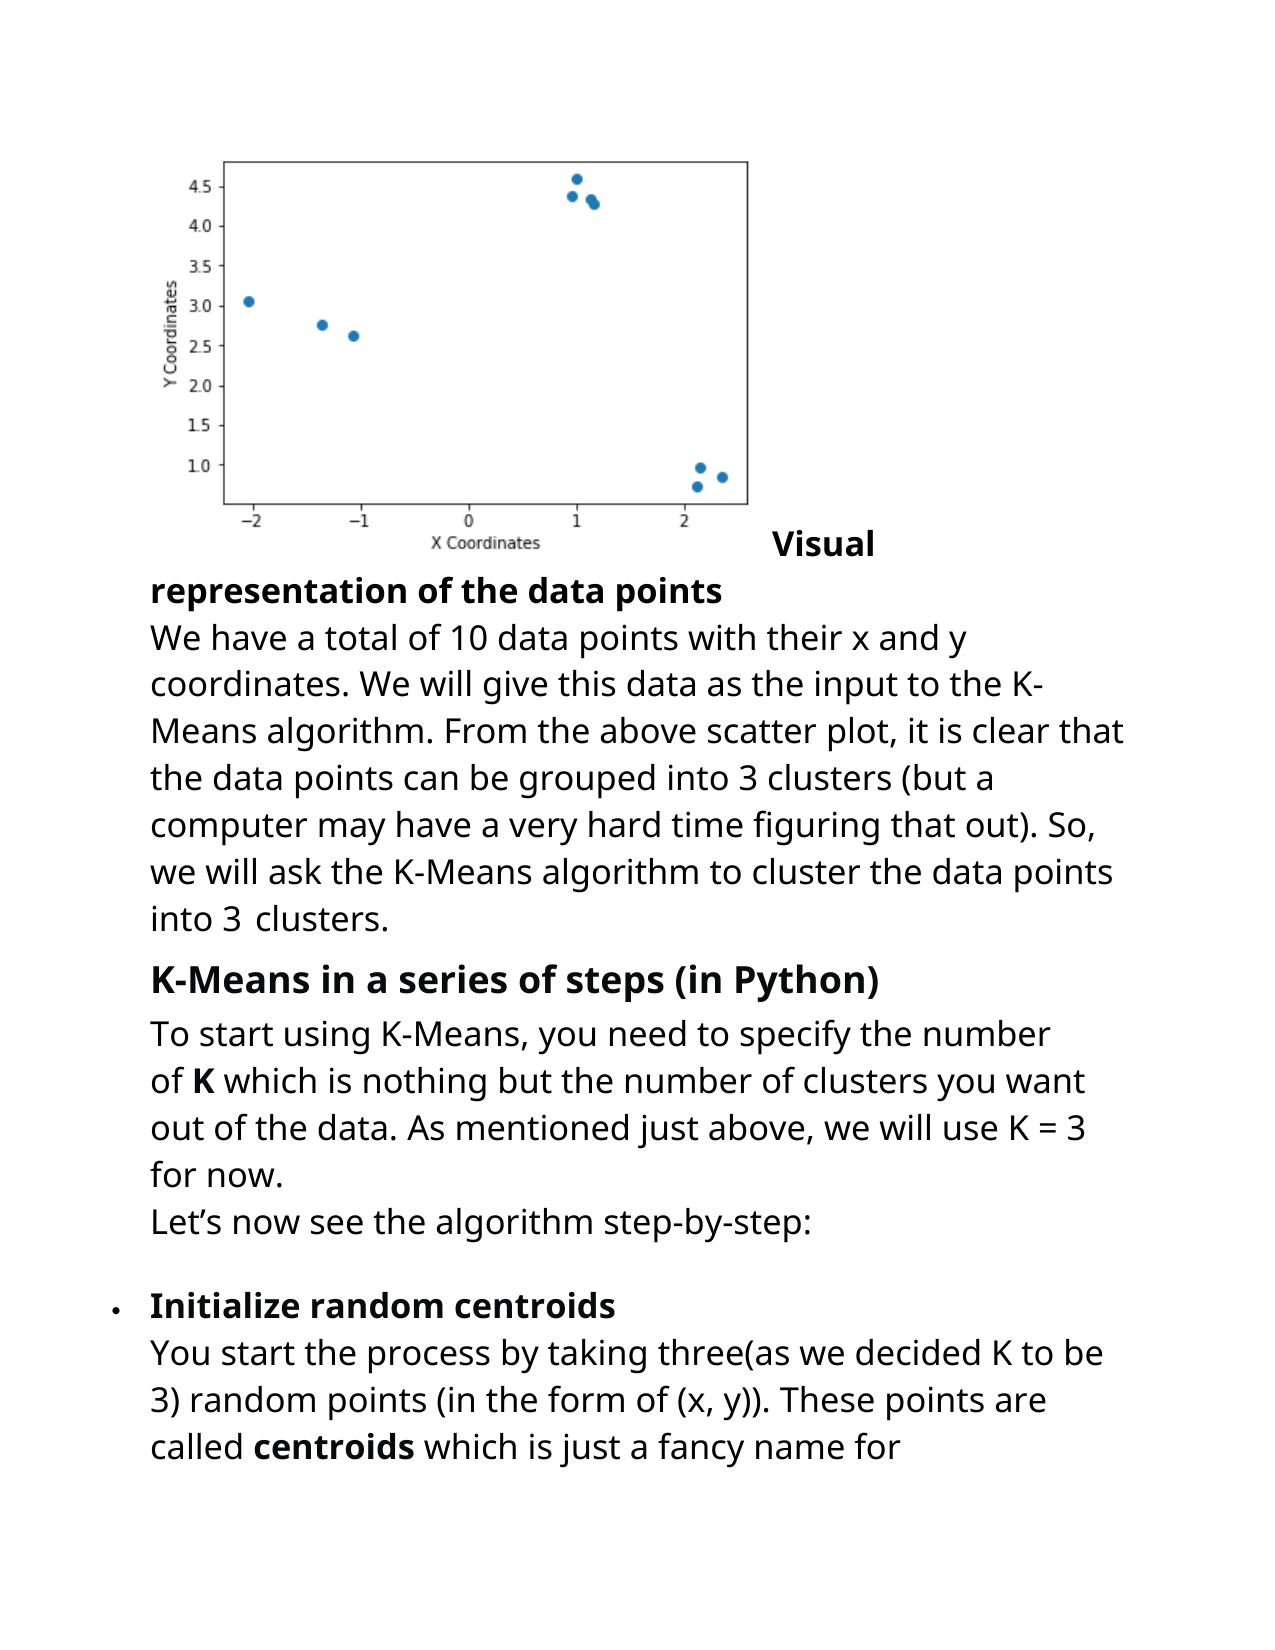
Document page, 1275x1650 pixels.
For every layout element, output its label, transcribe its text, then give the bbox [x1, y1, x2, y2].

picture [150, 150, 772, 557]
list Initialize random centroids [112, 1282, 1125, 1329]
text To start using K-Means, you need to specify the number of K which is nothing but the number of clusters you want out of the data. As mentioned just above, we will use K = 3 for now. [150, 1010, 1125, 1197]
text K-Means in a series of steps (in Python) [150, 954, 1125, 1005]
text Let’s now see the algorithm step-by-step: [150, 1197, 1125, 1244]
text We have a total of 10 data points with their x and y coordinates. We will give this data as the input to the K-Means algorithm. From the above scatter plot, it is clear that the data points can be grouped into 3 clusters (but a computer may have a very hard time figuring that out). So, we will ask the K-Means algorithm to cluster the data points into 3 clusters. [150, 613, 1125, 941]
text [150, 1329, 1125, 1469]
